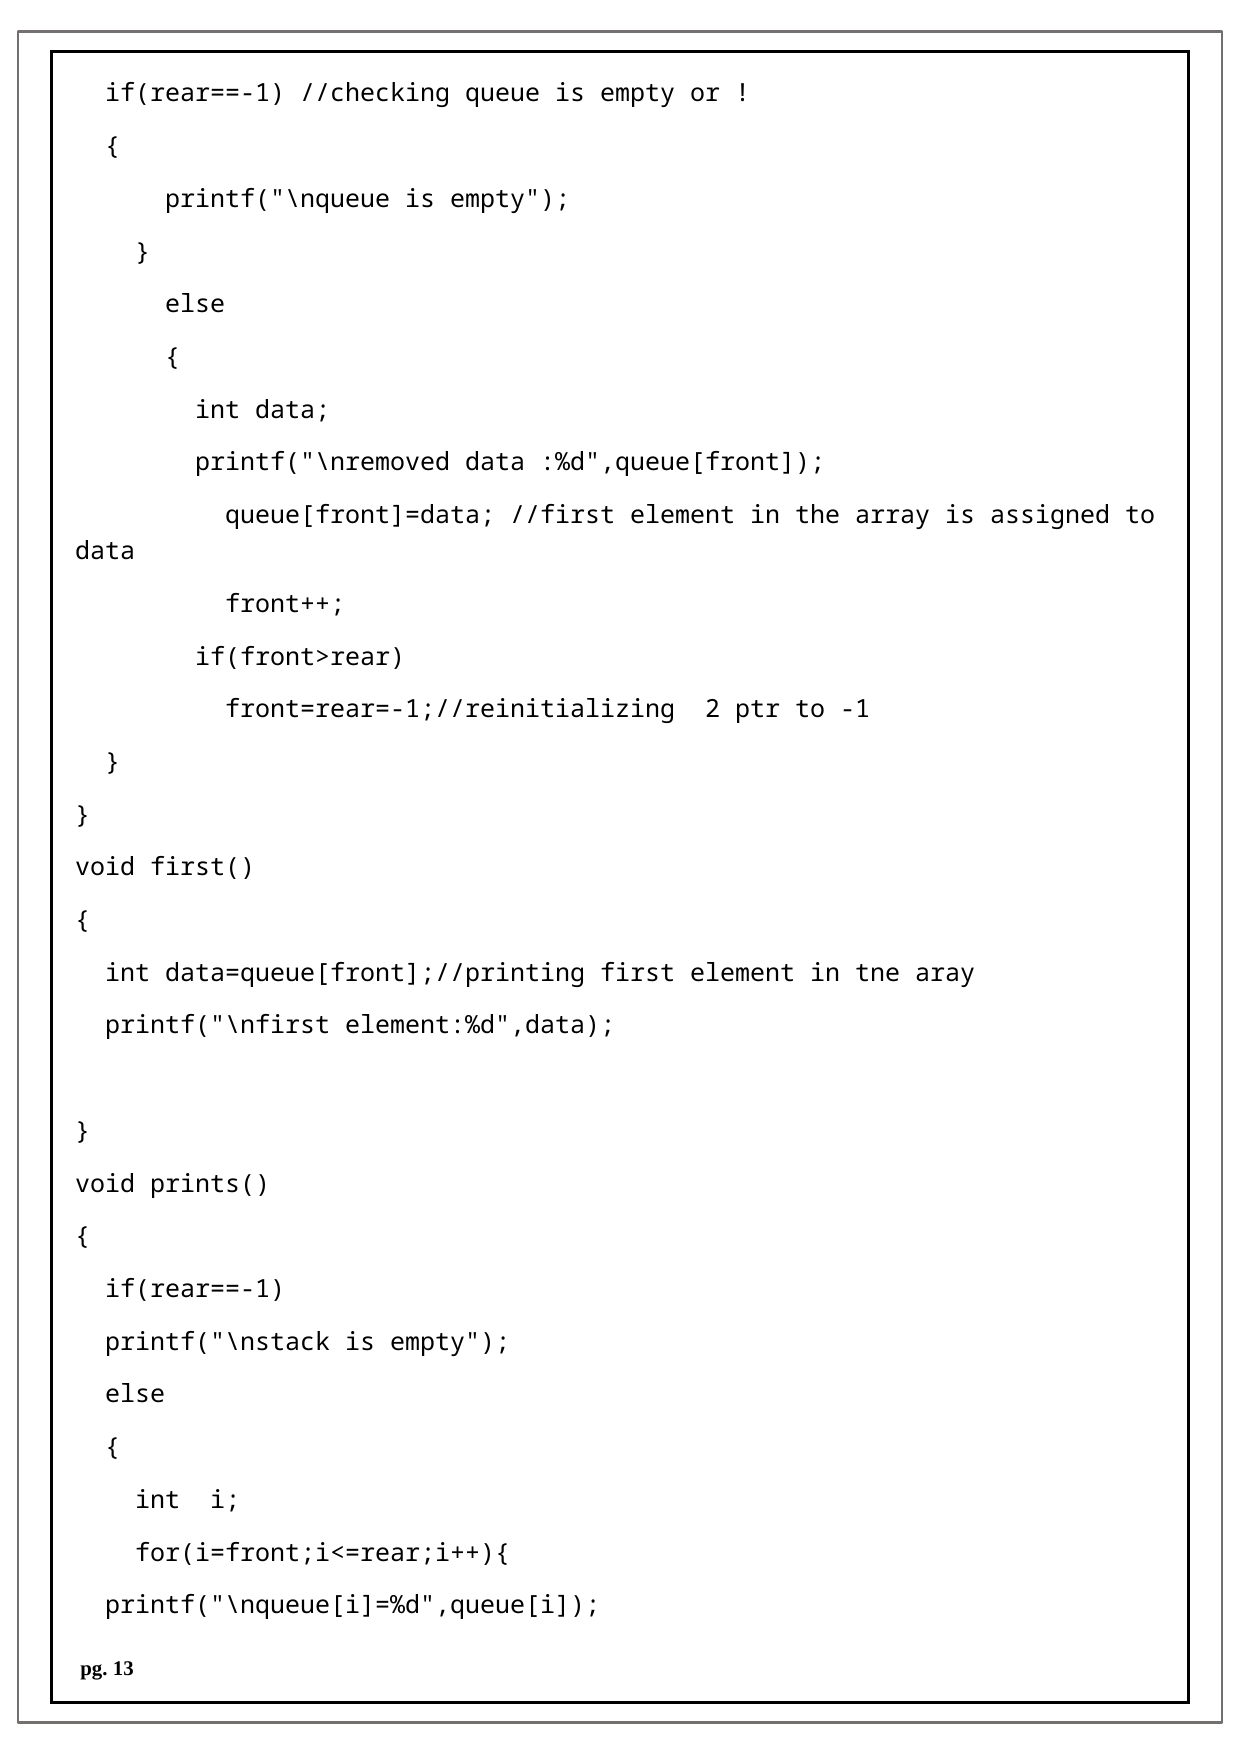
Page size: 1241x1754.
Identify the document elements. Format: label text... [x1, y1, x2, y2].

text } [75, 233, 1165, 267]
text front=rear=-1;//reinitializing 2 ptr to -1 [75, 691, 1165, 725]
text printf("\nstack is empty"); [75, 1323, 1165, 1357]
text void prints() [75, 1165, 1165, 1199]
text else [75, 1376, 1165, 1410]
text { [75, 128, 1165, 162]
text if(rear==-1) [75, 1271, 1165, 1305]
text void first() [75, 849, 1165, 883]
text queue[front]=data; //first element in the array is assigned to data [75, 497, 1165, 567]
text { [75, 902, 1165, 936]
text } [75, 1112, 1165, 1147]
text front++; [75, 585, 1165, 619]
text printf("\nremoved data :%d",queue[front]); [75, 444, 1165, 478]
text int data=queue[front];//printing first element in tne aray [75, 954, 1165, 988]
text printf("\nfirst element:%d",data); [75, 1007, 1165, 1041]
text if(rear==-1) //checking queue is empty or ! [75, 75, 1165, 109]
text int i; [75, 1481, 1165, 1516]
text { [75, 1429, 1165, 1463]
text printf("\nqueue is empty"); [75, 180, 1165, 214]
text if(front>rear) [75, 638, 1165, 672]
text } [75, 743, 1165, 778]
text int data; [75, 391, 1165, 425]
text { [75, 1218, 1165, 1252]
text } [75, 796, 1165, 830]
text { [75, 338, 1165, 373]
text for(i=front;i<=rear;i++){ [75, 1534, 1165, 1568]
text else [75, 286, 1165, 320]
text printf("\nqueue[i]=%d",queue[i]); [75, 1587, 1165, 1621]
